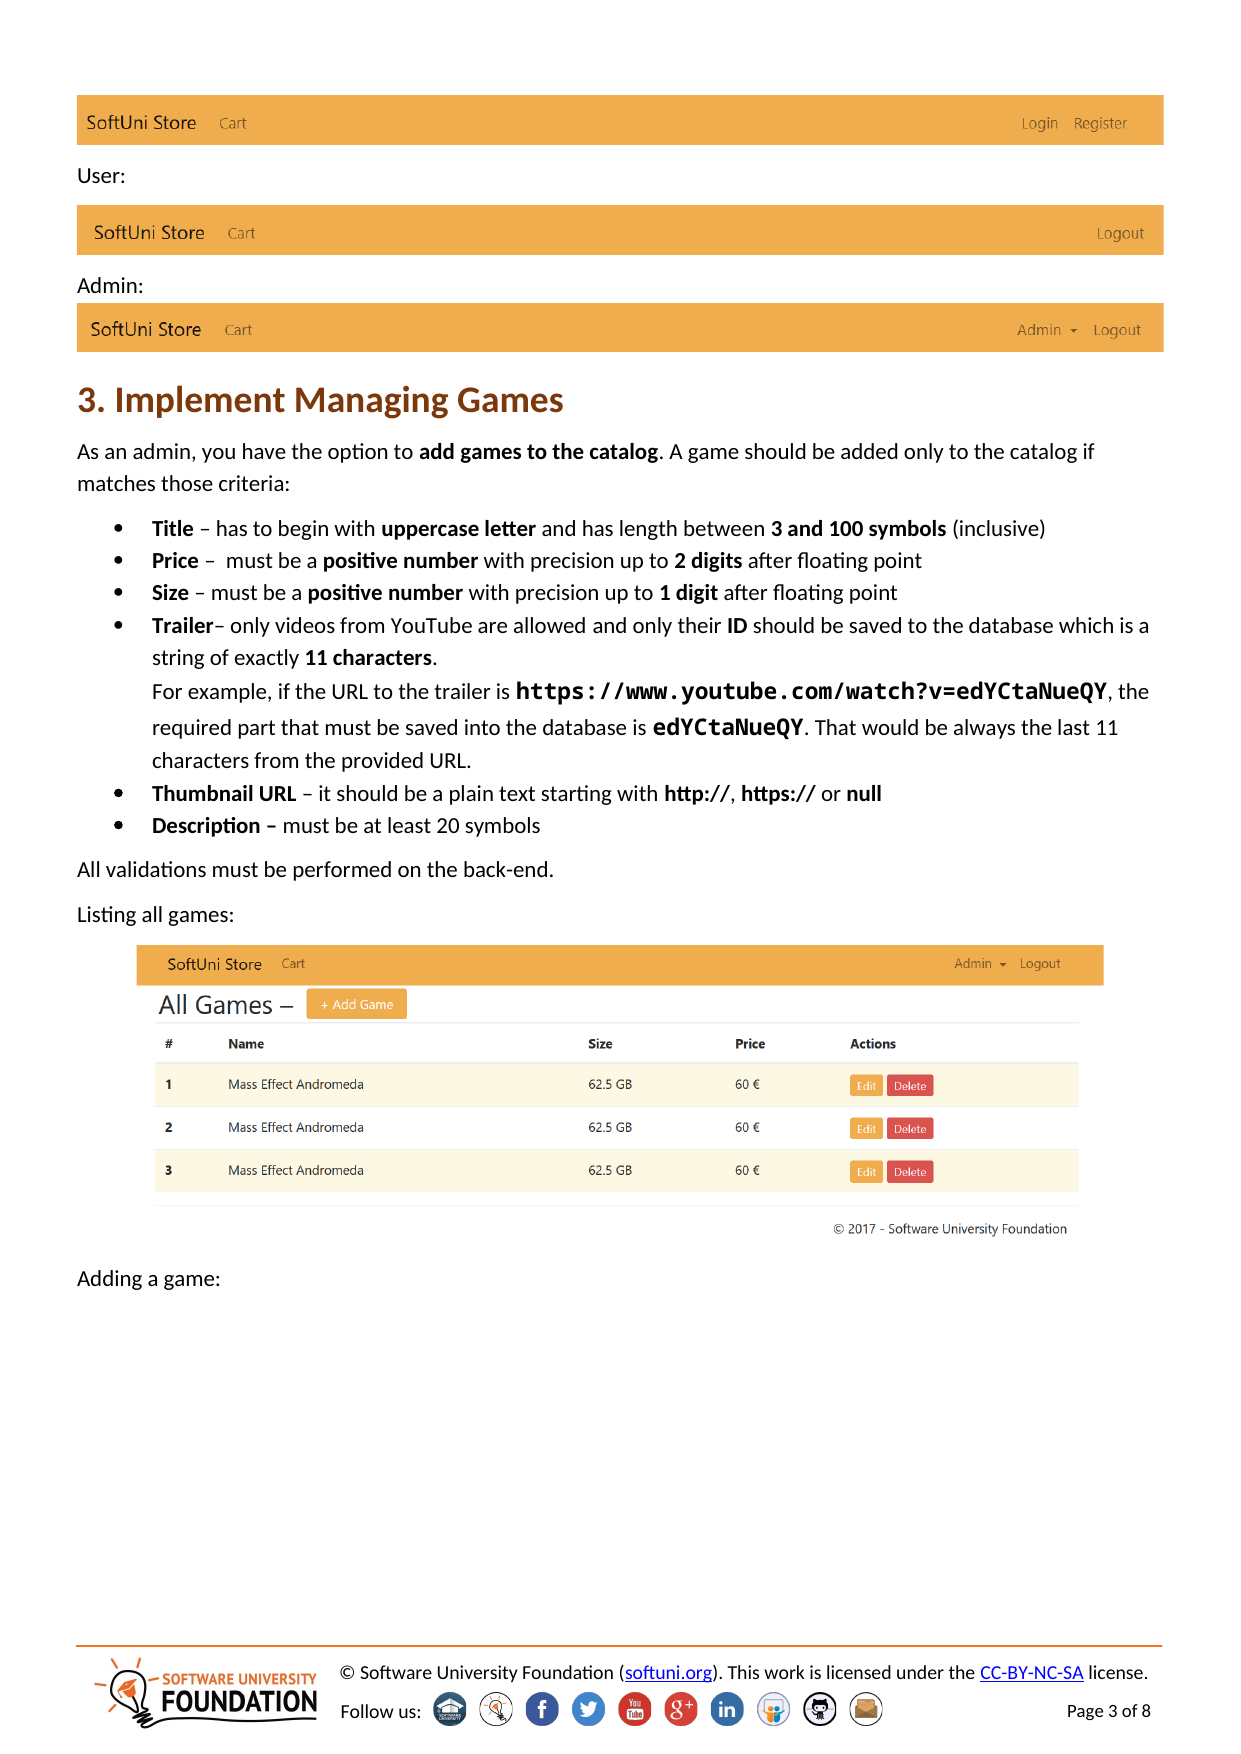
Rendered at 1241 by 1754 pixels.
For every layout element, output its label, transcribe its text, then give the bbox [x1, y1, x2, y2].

list Title – has to begin with uppercase letter and has length between 3 and 100 symbols (inclusive) [114, 514, 1163, 542]
picture [618, 1692, 652, 1726]
picture [757, 1692, 790, 1726]
text User: [77, 161, 1163, 189]
picture [803, 1692, 837, 1726]
picture [849, 1692, 883, 1726]
list For example, if the URL to the trailer is https://www.youtube.com/watch?v=edYCtaNueQY, the required part that must be saved into the database is edYCtaNueQY. That would be always the last 11 characters from the provided URL. [152, 675, 1163, 774]
text As an admin, you have the option to add games to the catalog. A game should be added only to the catalog if matches those criteria: [77, 437, 1163, 497]
list Description – must be at least 20 symbols [114, 811, 1163, 839]
picture [93, 1656, 317, 1729]
picture [664, 1692, 698, 1726]
subtitle Implement Managing Games [77, 376, 1163, 422]
text Listing all games: [77, 900, 1163, 928]
picture [479, 1692, 513, 1726]
list Thumbnail URL – it should be a plain text starting with http://, https:// or null [114, 779, 1163, 807]
text All validations must be performed on the back-end. [77, 856, 1163, 883]
text Adding a game: [77, 1264, 1163, 1292]
list Size – must be a positive number with precision up to 1 digit after floating point [114, 578, 1163, 607]
picture [76, 95, 1164, 145]
picture [572, 1692, 605, 1726]
picture [433, 1692, 467, 1726]
picture [76, 205, 1164, 255]
picture [710, 1692, 744, 1726]
picture [136, 945, 1104, 1248]
picture [76, 303, 1164, 352]
picture [525, 1692, 559, 1726]
text Admin: [77, 271, 1163, 303]
list Trailer– only videos from YouTube are allowed and only their ID should be saved to the database which is a string of exactly 11 characters. [114, 611, 1163, 671]
list Price – must be a positive number with precision up to 2 digits after floating point [114, 546, 1163, 574]
